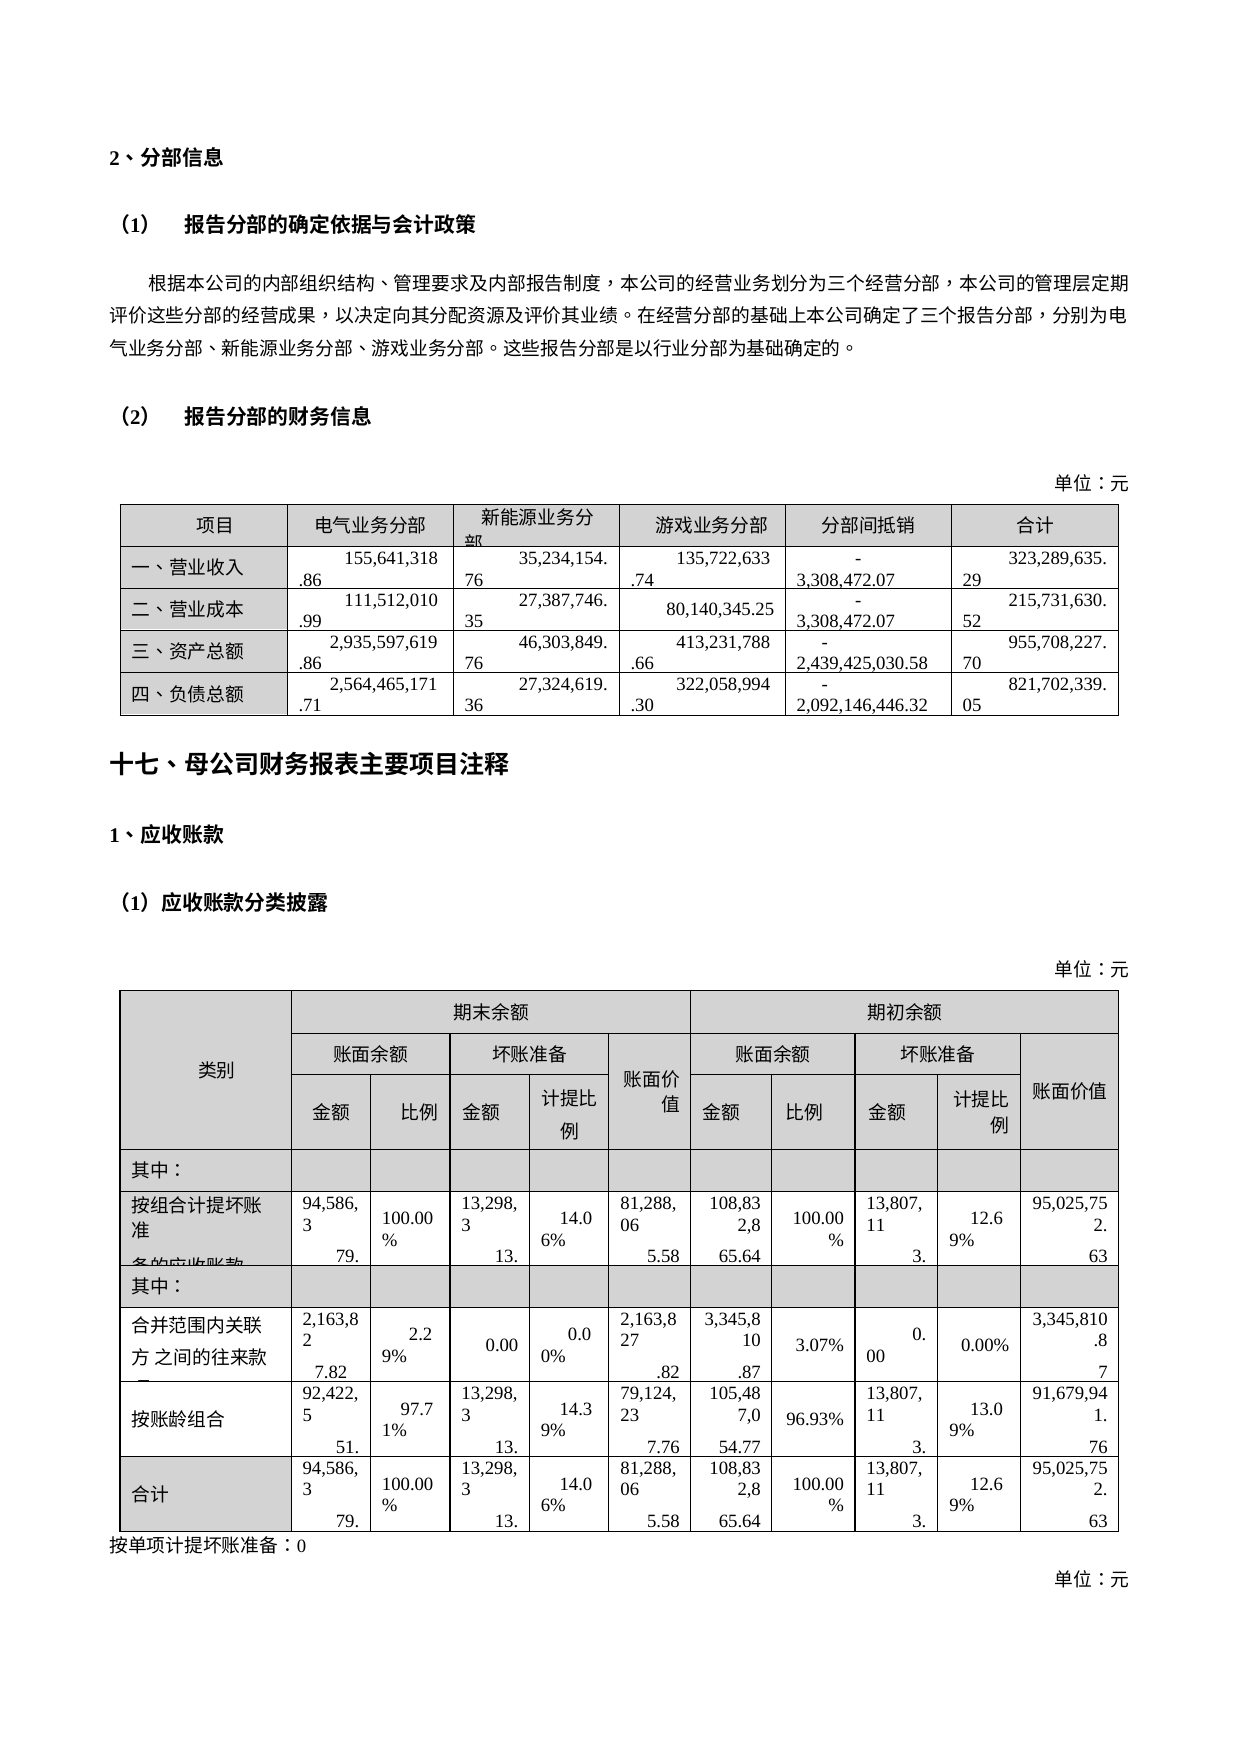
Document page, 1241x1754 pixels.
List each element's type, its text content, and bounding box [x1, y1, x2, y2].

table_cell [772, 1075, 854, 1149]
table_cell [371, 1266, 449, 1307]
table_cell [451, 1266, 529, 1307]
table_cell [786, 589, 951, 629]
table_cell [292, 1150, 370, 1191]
subtitle 1、应收账款 [109, 821, 1129, 849]
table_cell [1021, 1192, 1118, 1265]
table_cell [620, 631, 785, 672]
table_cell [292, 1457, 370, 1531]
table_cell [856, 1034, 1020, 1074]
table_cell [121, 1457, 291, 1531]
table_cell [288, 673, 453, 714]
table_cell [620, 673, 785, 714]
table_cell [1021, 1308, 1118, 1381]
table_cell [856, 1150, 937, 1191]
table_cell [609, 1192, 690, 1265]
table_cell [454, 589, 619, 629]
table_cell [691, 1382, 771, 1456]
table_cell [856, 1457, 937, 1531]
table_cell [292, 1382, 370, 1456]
text 单位：元 [109, 957, 1129, 982]
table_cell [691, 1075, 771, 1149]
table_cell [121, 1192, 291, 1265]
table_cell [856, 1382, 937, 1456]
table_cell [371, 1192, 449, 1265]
text 按单项计提坏账准备：0 [109, 1532, 1129, 1558]
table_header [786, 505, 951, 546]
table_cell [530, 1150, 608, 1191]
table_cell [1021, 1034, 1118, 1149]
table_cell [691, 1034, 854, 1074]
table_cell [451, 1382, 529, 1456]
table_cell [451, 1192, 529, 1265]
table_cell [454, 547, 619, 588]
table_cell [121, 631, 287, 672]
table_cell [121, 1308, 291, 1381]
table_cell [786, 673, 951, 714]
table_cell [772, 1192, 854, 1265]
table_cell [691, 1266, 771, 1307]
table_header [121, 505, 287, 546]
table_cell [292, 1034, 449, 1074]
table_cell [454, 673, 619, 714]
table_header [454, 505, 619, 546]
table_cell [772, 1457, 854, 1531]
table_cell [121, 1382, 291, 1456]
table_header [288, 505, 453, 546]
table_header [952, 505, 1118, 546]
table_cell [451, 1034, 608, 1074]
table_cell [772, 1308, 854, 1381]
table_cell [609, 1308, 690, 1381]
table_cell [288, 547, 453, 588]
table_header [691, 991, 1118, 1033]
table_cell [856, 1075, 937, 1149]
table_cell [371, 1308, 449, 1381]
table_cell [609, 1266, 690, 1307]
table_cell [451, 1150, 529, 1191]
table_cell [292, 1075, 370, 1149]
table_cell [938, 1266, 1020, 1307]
subtitle 2、分部信息 [109, 143, 1129, 171]
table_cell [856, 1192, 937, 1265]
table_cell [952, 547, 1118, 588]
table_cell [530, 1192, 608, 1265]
subtitle （2） 报告分部的财务信息 [109, 402, 1129, 430]
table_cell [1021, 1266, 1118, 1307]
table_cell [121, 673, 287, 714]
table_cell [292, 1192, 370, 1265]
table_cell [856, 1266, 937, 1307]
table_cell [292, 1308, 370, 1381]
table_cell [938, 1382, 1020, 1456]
text 单位：元 [109, 1566, 1129, 1592]
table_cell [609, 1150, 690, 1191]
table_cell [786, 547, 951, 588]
text 根据本公司的内部组织结构、管理要求及内部报告制度，本公司的经营业务划分为三个经营分部，本公司的管理层定期 评价这些分部的经营成果，以决定向其分配资源及评价其业绩。在经营分部的基础上本公司确定了三个报告分部，分别为电 气业务分部、新能源业务分部、游戏业务分部。这些报告分部是以行业分部为基础确定的。 [109, 264, 1129, 362]
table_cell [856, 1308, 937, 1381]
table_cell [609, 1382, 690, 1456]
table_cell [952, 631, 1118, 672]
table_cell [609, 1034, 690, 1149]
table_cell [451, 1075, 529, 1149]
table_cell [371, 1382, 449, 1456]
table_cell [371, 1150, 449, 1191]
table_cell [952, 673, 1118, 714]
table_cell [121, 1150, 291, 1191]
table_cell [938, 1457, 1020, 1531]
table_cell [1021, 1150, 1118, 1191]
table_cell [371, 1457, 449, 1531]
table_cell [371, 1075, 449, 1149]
text 单位：元 [109, 470, 1129, 495]
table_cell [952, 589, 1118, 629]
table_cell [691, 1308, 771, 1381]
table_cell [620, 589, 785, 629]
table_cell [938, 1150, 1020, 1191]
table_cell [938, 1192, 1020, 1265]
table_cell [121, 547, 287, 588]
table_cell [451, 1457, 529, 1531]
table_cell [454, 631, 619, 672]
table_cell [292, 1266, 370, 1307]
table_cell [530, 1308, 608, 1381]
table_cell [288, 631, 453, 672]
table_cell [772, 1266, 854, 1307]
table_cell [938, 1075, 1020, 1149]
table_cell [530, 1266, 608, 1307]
subtitle （1）应收账款分类披露 [109, 888, 1129, 917]
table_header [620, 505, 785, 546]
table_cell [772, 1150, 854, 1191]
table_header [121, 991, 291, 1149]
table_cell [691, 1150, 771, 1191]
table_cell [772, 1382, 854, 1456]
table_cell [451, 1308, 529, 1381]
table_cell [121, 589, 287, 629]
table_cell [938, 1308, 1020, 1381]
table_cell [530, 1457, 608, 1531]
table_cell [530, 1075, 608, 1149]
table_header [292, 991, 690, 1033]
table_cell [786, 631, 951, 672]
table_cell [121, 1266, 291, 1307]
subtitle 十七、母公司财务报表主要项目注释 [109, 747, 1129, 781]
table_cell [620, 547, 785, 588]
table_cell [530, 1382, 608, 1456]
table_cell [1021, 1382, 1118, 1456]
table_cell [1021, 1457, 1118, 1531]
subtitle （1） 报告分部的确定依据与会计政策 [109, 211, 1129, 239]
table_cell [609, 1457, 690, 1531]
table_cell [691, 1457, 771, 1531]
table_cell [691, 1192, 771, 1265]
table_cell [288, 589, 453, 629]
